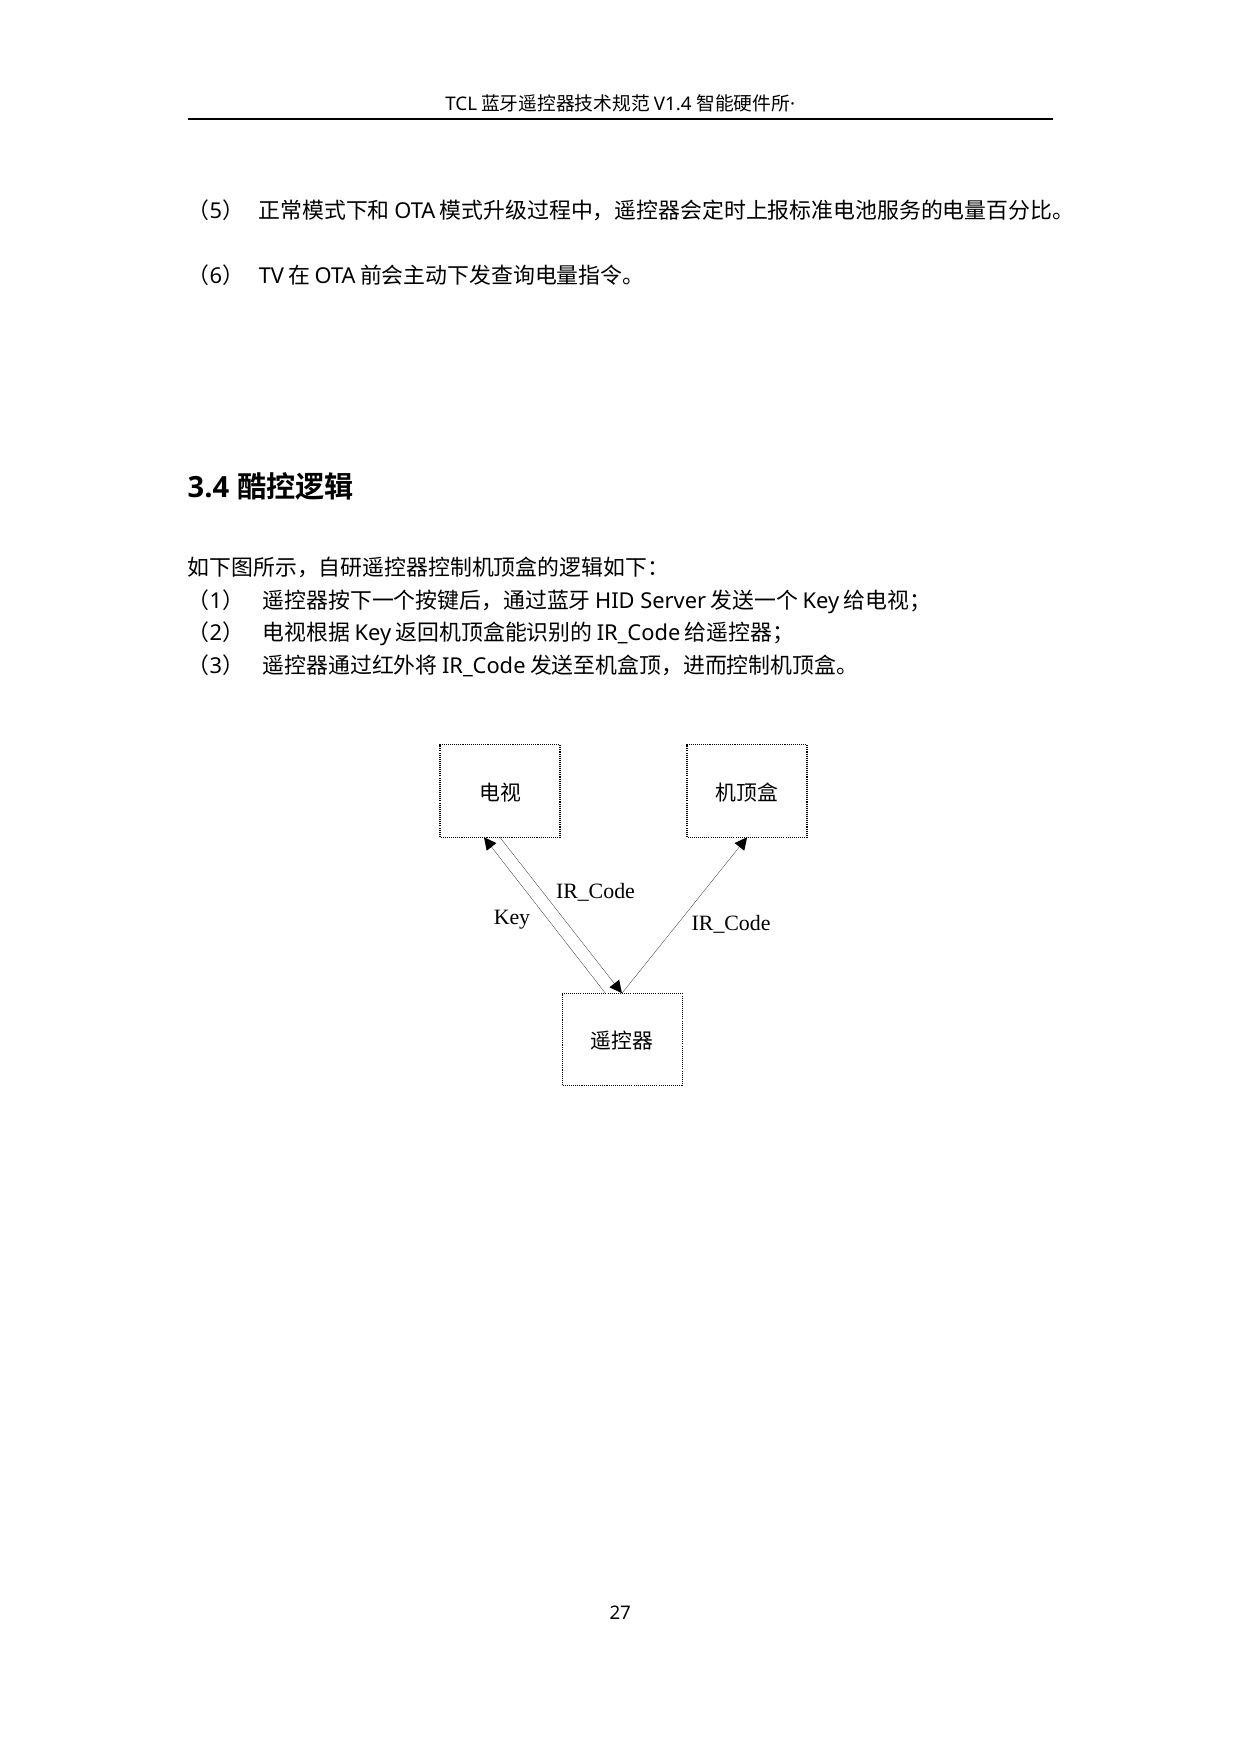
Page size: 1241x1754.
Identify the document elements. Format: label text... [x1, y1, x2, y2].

text （6） TV在OTA前会主动下发查询电量指令。 [187, 257, 1053, 290]
text 3.4 酷控逻辑 [187, 452, 1053, 517]
text 如下图所示，自研遥控器控制机顶盒的逻辑如下： [187, 550, 1053, 582]
text （5） 正常模式下和OTA模式升级过程中，遥控器会定时上报标准电池服务的电量百分比。 [187, 192, 1053, 225]
list 电视根据Key返回机顶盒能识别的IR_Code给遥控器； [187, 615, 1053, 647]
list 遥控器通过红外将IR_Code发送至机盒顶，进而控制机顶盒。 [187, 647, 1053, 680]
list 遥控器按下一个按键后，通过蓝牙HID Server发送一个Key给电视； [187, 582, 1053, 615]
